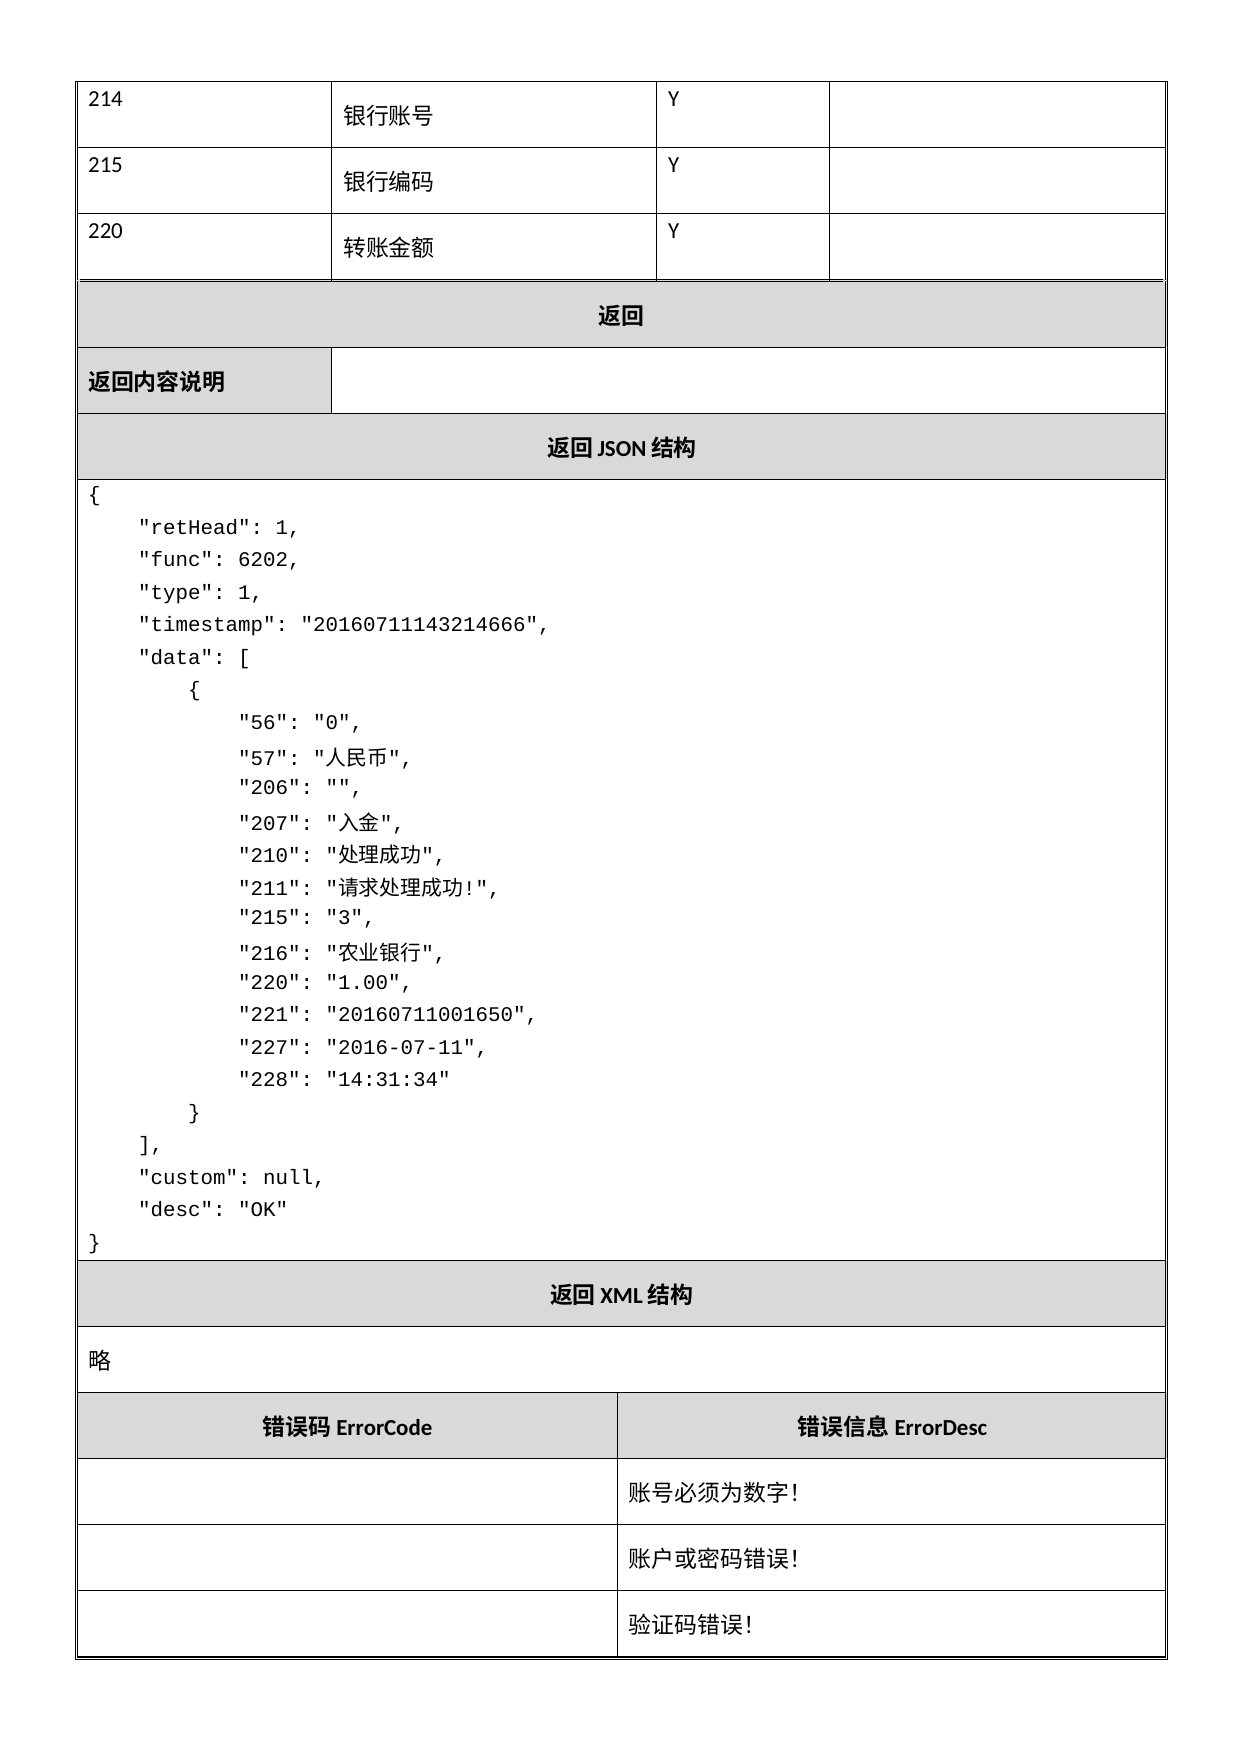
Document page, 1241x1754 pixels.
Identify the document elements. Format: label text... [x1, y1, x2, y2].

table_cell Y [657, 82, 829, 147]
table_cell 银行编码 [332, 148, 656, 213]
table_cell [78, 1591, 617, 1656]
table_cell 返回 [77, 279, 1167, 347]
table_cell 错误信息 ErrorDesc [618, 1393, 1165, 1458]
table_cell 220 [78, 214, 331, 279]
table_cell 验证码错误！ [618, 1591, 1165, 1656]
table_cell { "retHead": 1, "func": 6202, "type": 1, "timestamp": "20160711143214666", "data": [ { "56": "0", "57": "人民币", "206": "", "207": "入金", "210": "处理成功", "211": "请求处理成功!", "215": "3", "216": "农业银行", "220": "1.00", "221": "20160711001650", "227": "2016-07-11", "228": "14:31:34" } ], "custom": null, "desc": "OK" } [78, 480, 1165, 1260]
table_cell 返回XML 结构 [78, 1261, 1165, 1326]
table_cell 214 [78, 82, 331, 147]
table_cell 215 [78, 148, 331, 213]
table_cell [830, 148, 1165, 213]
table_cell [830, 214, 1165, 279]
table_cell 银行账号 [332, 82, 656, 147]
table_cell [78, 1459, 617, 1524]
table_cell 返回JSON结构 [78, 414, 1165, 479]
table_cell [830, 82, 1165, 147]
table_cell 略 [78, 1327, 1165, 1392]
table_cell Y [657, 148, 829, 213]
table_cell [332, 348, 1165, 413]
table_cell Y [657, 214, 829, 279]
table_cell [78, 1525, 617, 1590]
table_cell 返回内容说明 [78, 348, 331, 413]
table_cell 转账金额 [332, 214, 656, 279]
table_cell 错误码 ErrorCode [78, 1393, 617, 1458]
table_cell 账户或密码错误！ [618, 1525, 1165, 1590]
table_cell 账号必须为数字！ [618, 1459, 1165, 1524]
